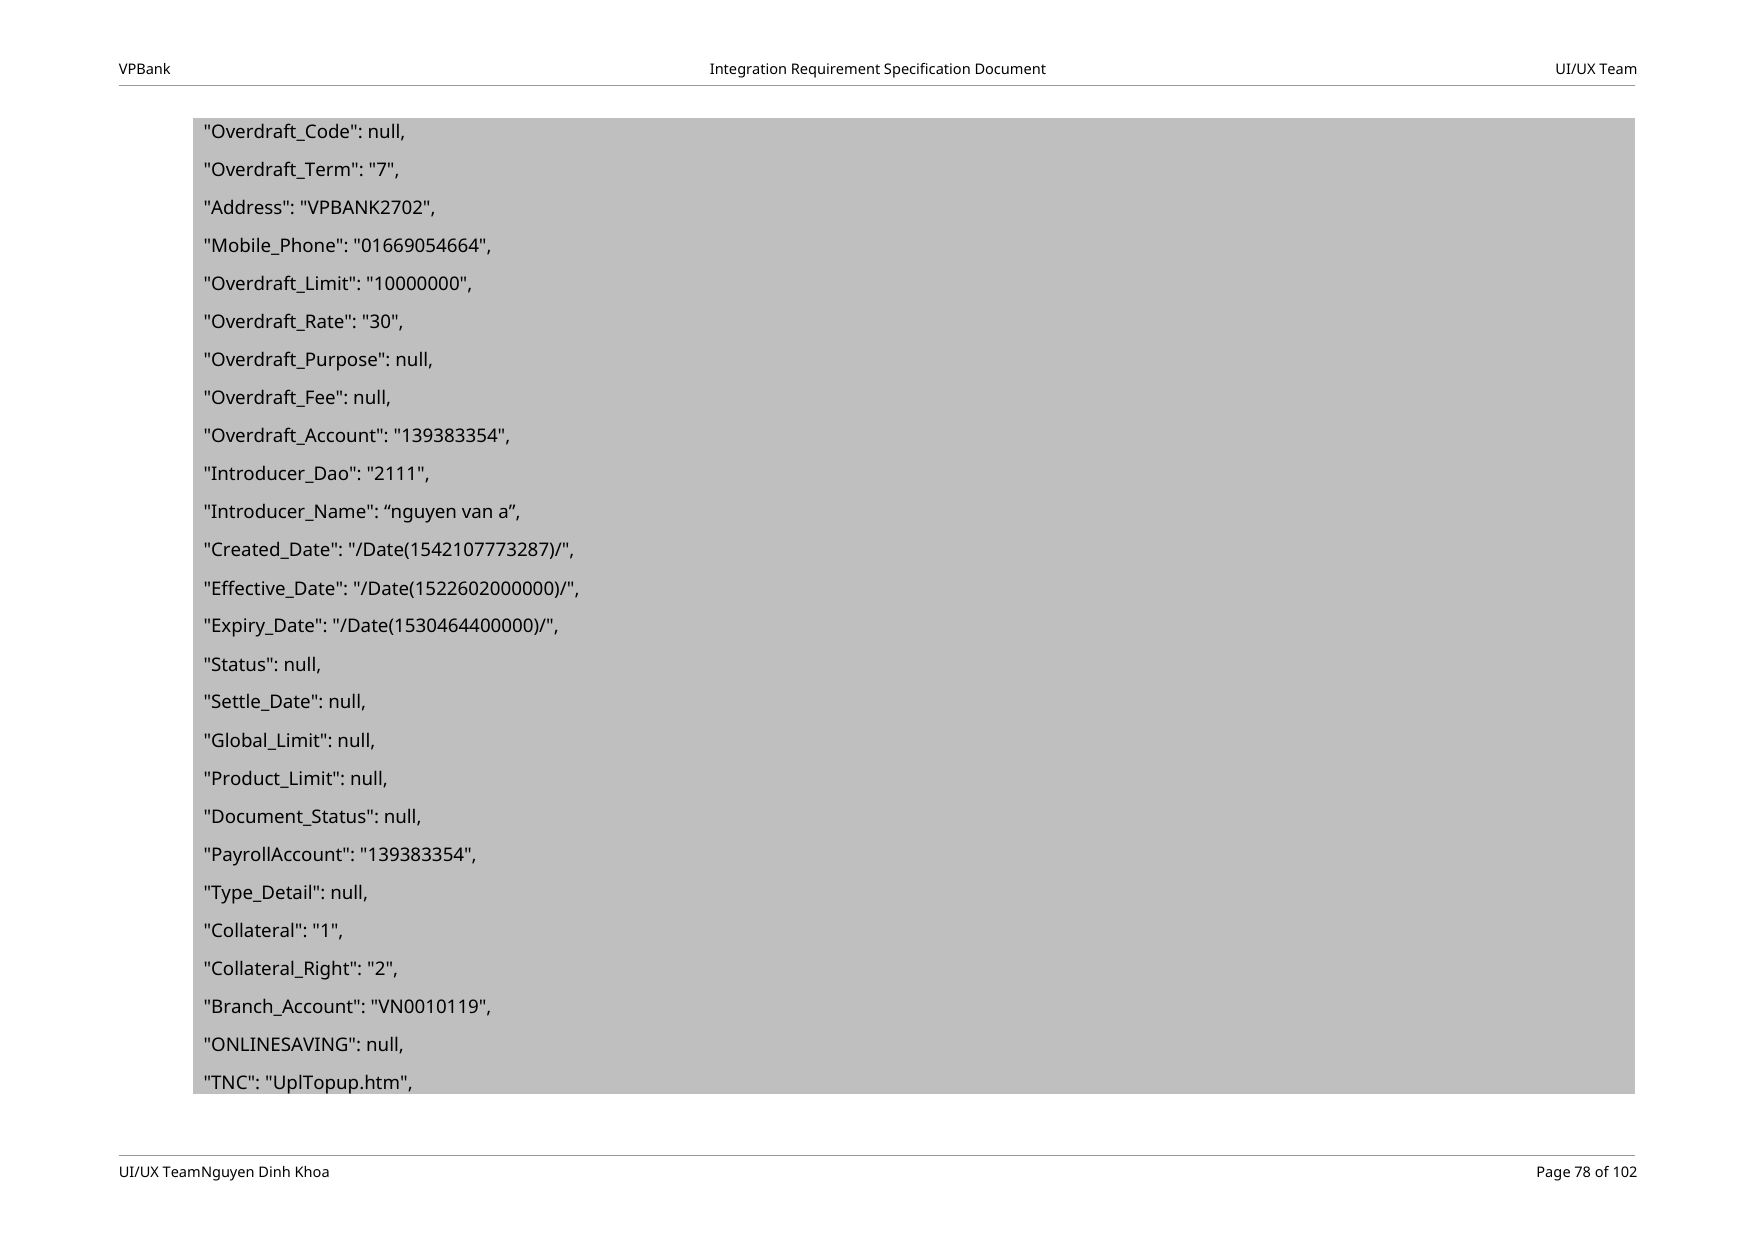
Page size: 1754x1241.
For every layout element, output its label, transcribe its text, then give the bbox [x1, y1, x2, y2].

text "Effective_Date": "/Date(1522602000000)/", [193, 575, 1635, 600]
text "Global_Limit": null, [193, 727, 1635, 752]
text "Overdraft_Code": null, [193, 118, 1635, 144]
text "Branch_Account": "VN0010119", [193, 993, 1635, 1018]
text "Introducer_Dao": "2111", [193, 461, 1635, 486]
text "Overdraft_Term": "7", [193, 157, 1635, 182]
text "Collateral_Right": "2", [193, 955, 1635, 981]
text "Expiry_Date": "/Date(1530464400000)/", [193, 613, 1635, 638]
text "Overdraft_Limit": "10000000", [193, 271, 1635, 296]
text "Overdraft_Account": "139383354", [193, 423, 1635, 448]
text "Status": null, [193, 651, 1635, 676]
text "Product_Limit": null, [193, 765, 1635, 790]
text "PayrollAccount": "139383354", [193, 841, 1635, 866]
text "Created_Date": "/Date(1542107773287)/", [193, 537, 1635, 562]
text "Introducer_Name": “nguyen van a”, [193, 499, 1635, 524]
text "ONLINESAVING": null, [193, 1031, 1635, 1057]
text "TNC": "UplTopup.htm", [193, 1069, 1635, 1094]
text "Mobile_Phone": "01669054664", [193, 233, 1635, 258]
text "Document_Status": null, [193, 803, 1635, 828]
text "Overdraft_Fee": null, [193, 385, 1635, 410]
text "Type_Detail": null, [193, 879, 1635, 904]
text "Overdraft_Purpose": null, [193, 347, 1635, 372]
text "Collateral": "1", [193, 917, 1635, 942]
text "Address": "VPBANK2702", [193, 194, 1635, 220]
text "Settle_Date": null, [193, 689, 1635, 714]
text "Overdraft_Rate": "30", [193, 309, 1635, 334]
